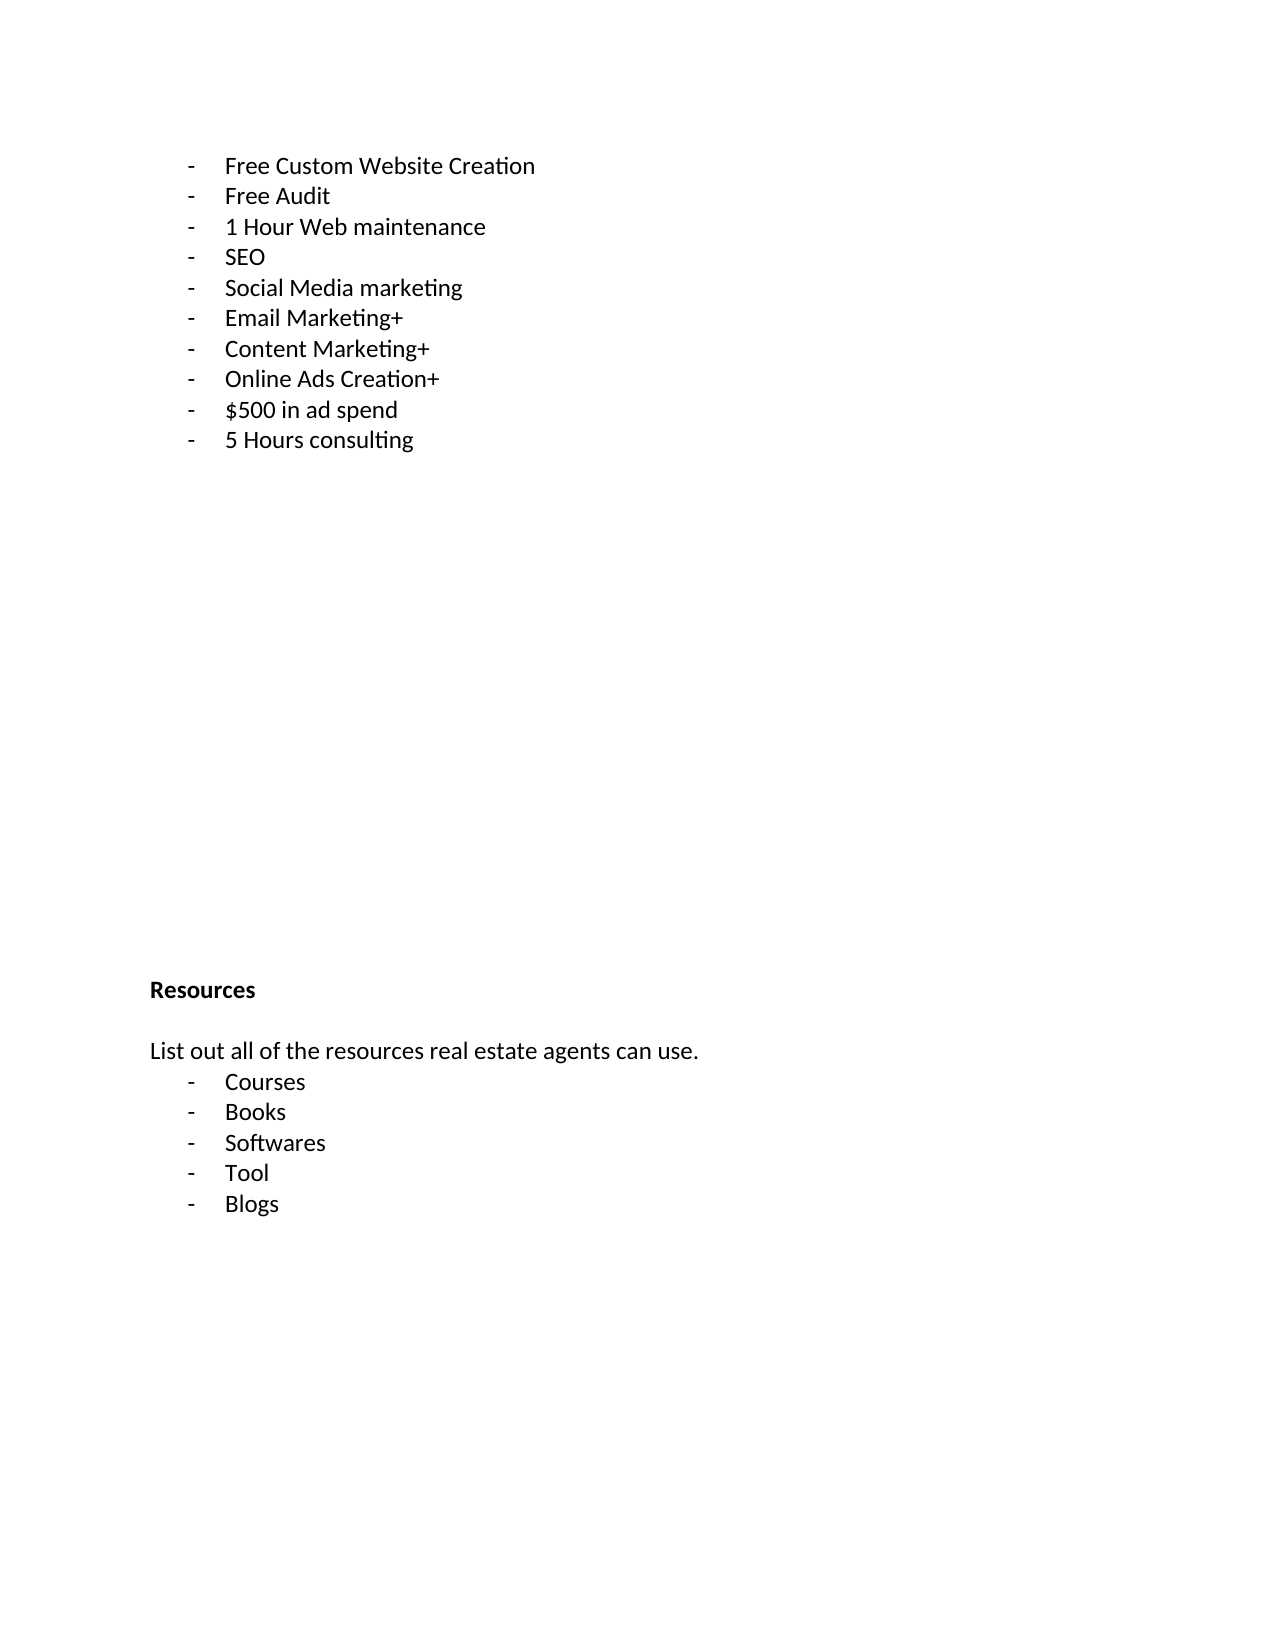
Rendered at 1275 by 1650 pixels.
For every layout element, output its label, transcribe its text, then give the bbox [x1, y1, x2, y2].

list SEO [187, 242, 1125, 272]
list Content Marketing+ [187, 333, 1125, 364]
list Books [187, 1096, 1125, 1127]
list Softwares [187, 1127, 1125, 1157]
list 1 Hour Web maintenance [187, 211, 1125, 242]
list Courses [187, 1066, 1125, 1096]
list $500 in ad spend [187, 394, 1125, 425]
list 5 Hours consulting [187, 425, 1125, 455]
list Free Audit [187, 181, 1125, 211]
list Free Custom Website Creation [187, 150, 1125, 181]
list Blogs [187, 1188, 1125, 1218]
text Resources [150, 974, 1125, 1004]
list Online Ads Creation+ [187, 364, 1125, 394]
list Social Media marketing [187, 272, 1125, 303]
list Email Marketing+ [187, 303, 1125, 333]
text List out all of the resources real estate agents can use. [150, 1035, 1125, 1066]
list Tool [187, 1157, 1125, 1188]
